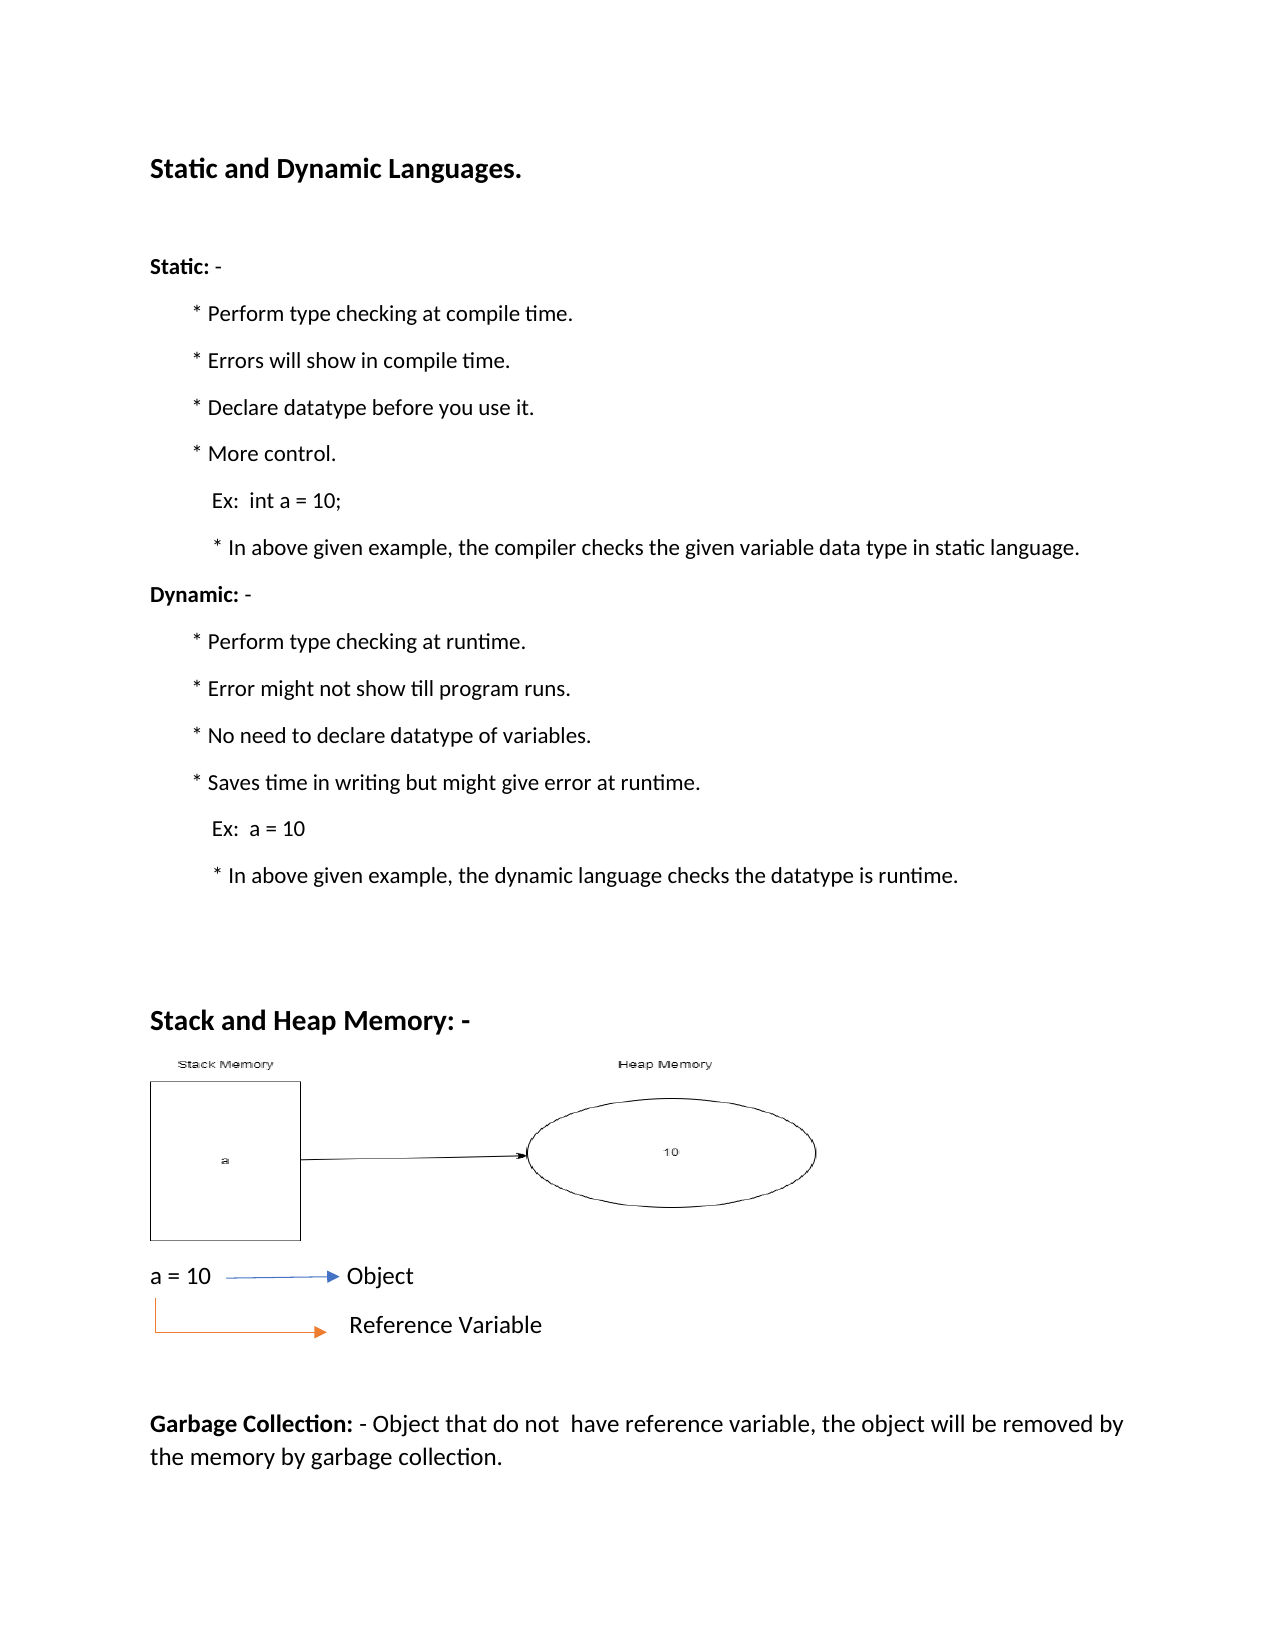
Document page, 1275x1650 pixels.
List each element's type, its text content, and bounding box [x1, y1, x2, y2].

text Garbage Collection: - Object that do not have reference variable, the object will be removed by the memory by garbage collection. [150, 1409, 1125, 1472]
text * Errors will show in compile time. [150, 346, 1125, 374]
text * In above given example, the dynamic language checks the datatype is runtime. [150, 861, 1125, 889]
text * Perform type checking at runtime. [150, 627, 1125, 655]
text Static: - [150, 252, 1125, 280]
text Ex: int a = 10; [150, 486, 1125, 514]
text * Error might not show till program runs. [150, 674, 1125, 702]
picture [150, 1057, 817, 1241]
text * Saves time in writing but might give error at runtime. [150, 768, 1125, 796]
text Ex: a = 10 [150, 814, 1125, 842]
text * In above given example, the compiler checks the given variable data type in static language. [150, 533, 1125, 561]
text * Declare datatype before you use it. [150, 393, 1125, 421]
text * Perform type checking at compile time. [150, 299, 1125, 327]
text Reference Variable [150, 1309, 1125, 1340]
text a = 10 Object [150, 1260, 1125, 1290]
text Static and Dynamic Languages. [150, 150, 1125, 186]
text * More control. [150, 439, 1125, 467]
text Stack and Heap Memory: - [150, 1002, 1125, 1038]
text Dynamic: - [150, 580, 1125, 608]
text * No need to declare datatype of variables. [150, 721, 1125, 749]
